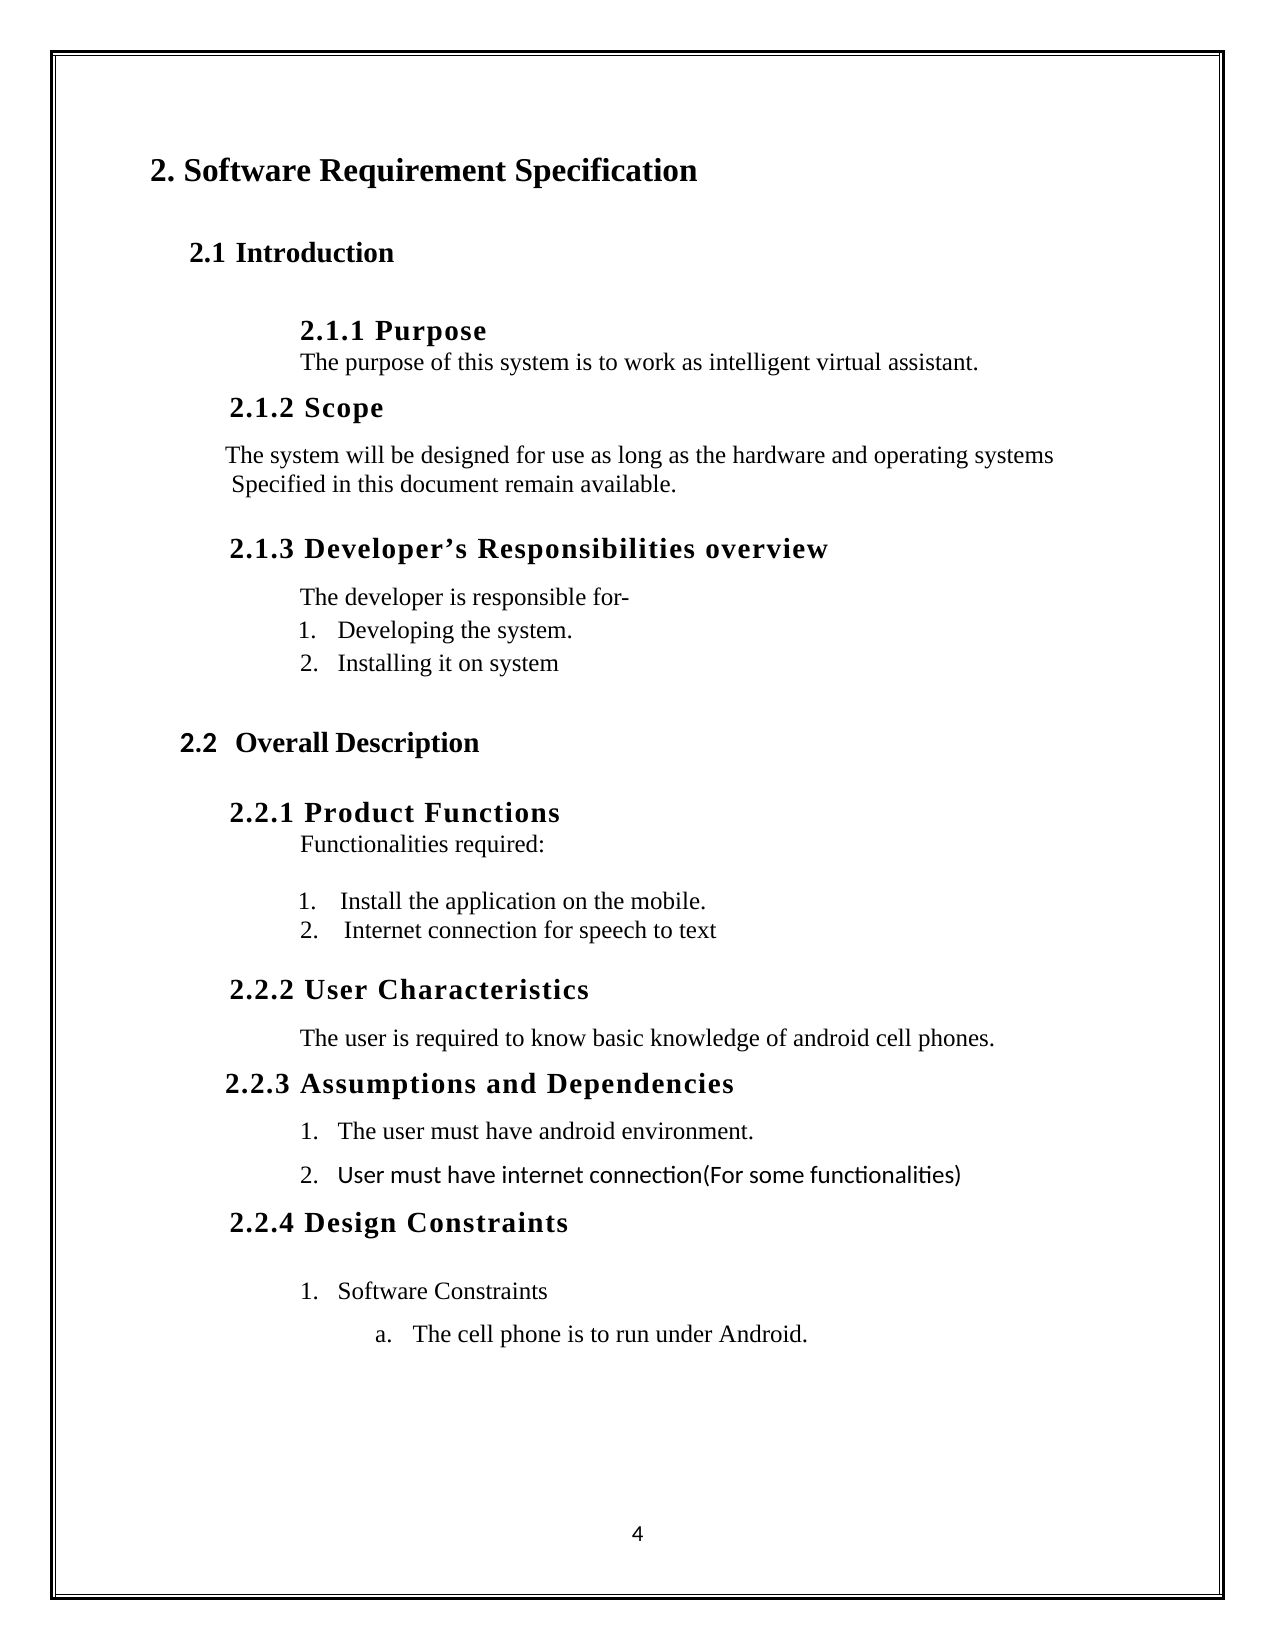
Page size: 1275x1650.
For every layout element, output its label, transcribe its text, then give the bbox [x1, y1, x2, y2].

list Overall Description [179, 724, 1125, 759]
subtitle 2. Software Requirement Specification [150, 150, 1125, 188]
text Specified in this document remain available. [150, 469, 1125, 498]
subtitle 2.1.1 Purpose [225, 313, 1125, 347]
text Functionalities required: [225, 829, 1125, 857]
text The developer is responsible for- [225, 582, 1125, 611]
subtitle Assumptions and Dependencies [225, 1066, 1125, 1099]
list Developing the system. [298, 615, 1125, 643]
subtitle 2.1.2 Scope [150, 390, 1125, 424]
list Internet connection for speech to text [300, 915, 1125, 944]
list Software Constraints [300, 1276, 1125, 1305]
text The system will be designed for use as long as the hardware and operating systems [150, 440, 1125, 469]
list The user must have android environment. [300, 1116, 1125, 1145]
text The user is required to know basic knowledge of android cell phones. [150, 1023, 1125, 1052]
list The cell phone is to run under Android. [375, 1319, 1125, 1348]
subtitle 2.2.1 Product Functions [150, 795, 1125, 829]
text The purpose of this system is to work as intelligent virtual assistant. [225, 347, 1125, 376]
subtitle Introduction [189, 235, 1125, 269]
subtitle 2.1.3 Developer’s Responsibilities overview [150, 531, 1125, 565]
list Installing it on system [300, 648, 1125, 677]
subtitle 2.2.2 User Characteristics [150, 972, 1125, 1006]
list User must have internet connection(For some functionalities) [300, 1159, 1125, 1190]
subtitle 2.2.4 Design Constraints [150, 1205, 1125, 1239]
list Install the application on the mobile. [298, 886, 1125, 915]
